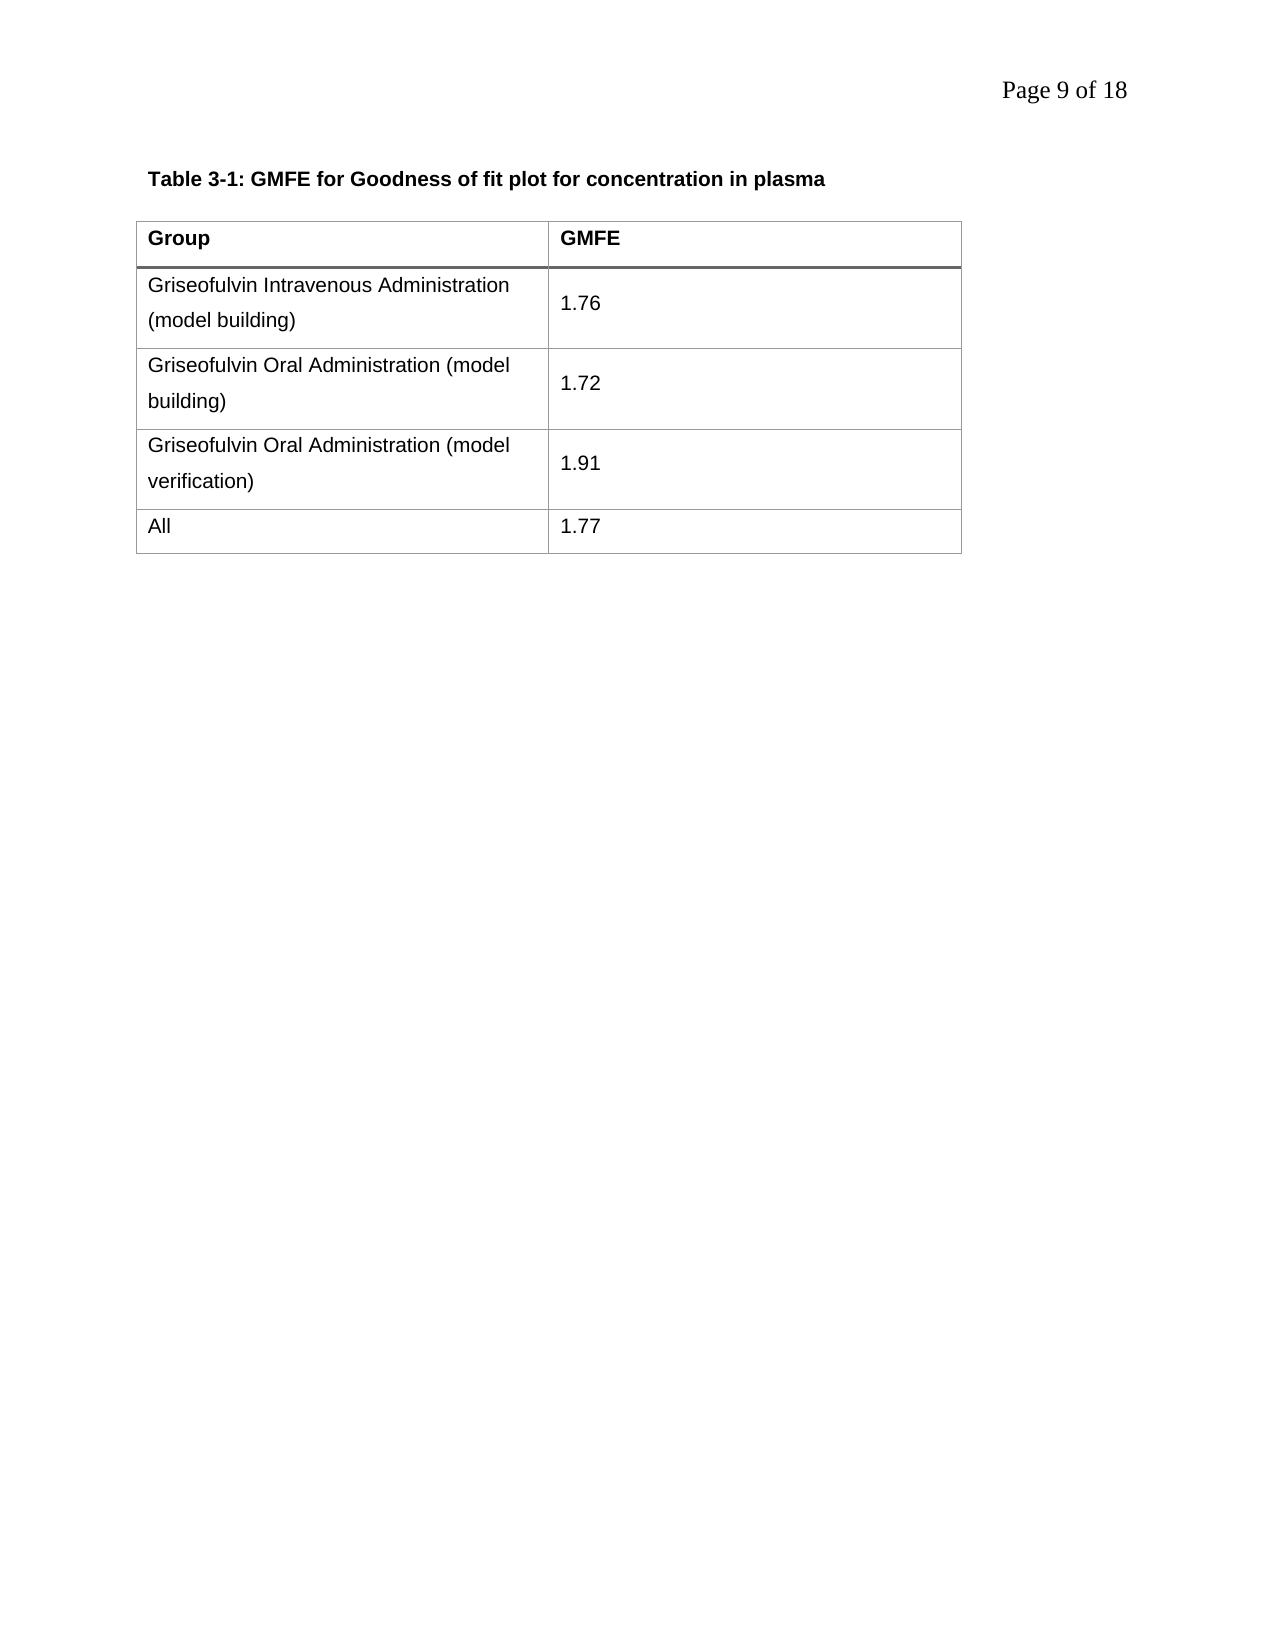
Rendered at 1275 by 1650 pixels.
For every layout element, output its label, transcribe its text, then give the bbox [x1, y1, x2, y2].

table_cell Griseofulvin Oral Administration (model building) [137, 349, 548, 428]
table_header Group [137, 222, 548, 266]
table_header GMFE [549, 222, 961, 266]
table_cell 1.72 [549, 349, 961, 428]
text Table 3-1: GMFE for Goodness of fit plot for concentration in plasma [148, 166, 1127, 190]
table_cell Griseofulvin Intravenous Administration (model building) [137, 269, 548, 348]
table_cell 1.77 [549, 510, 961, 553]
table_cell All [137, 510, 548, 553]
table_cell 1.91 [549, 430, 961, 509]
table_cell Griseofulvin Oral Administration (model verification) [137, 430, 548, 509]
table_cell 1.76 [549, 269, 961, 348]
